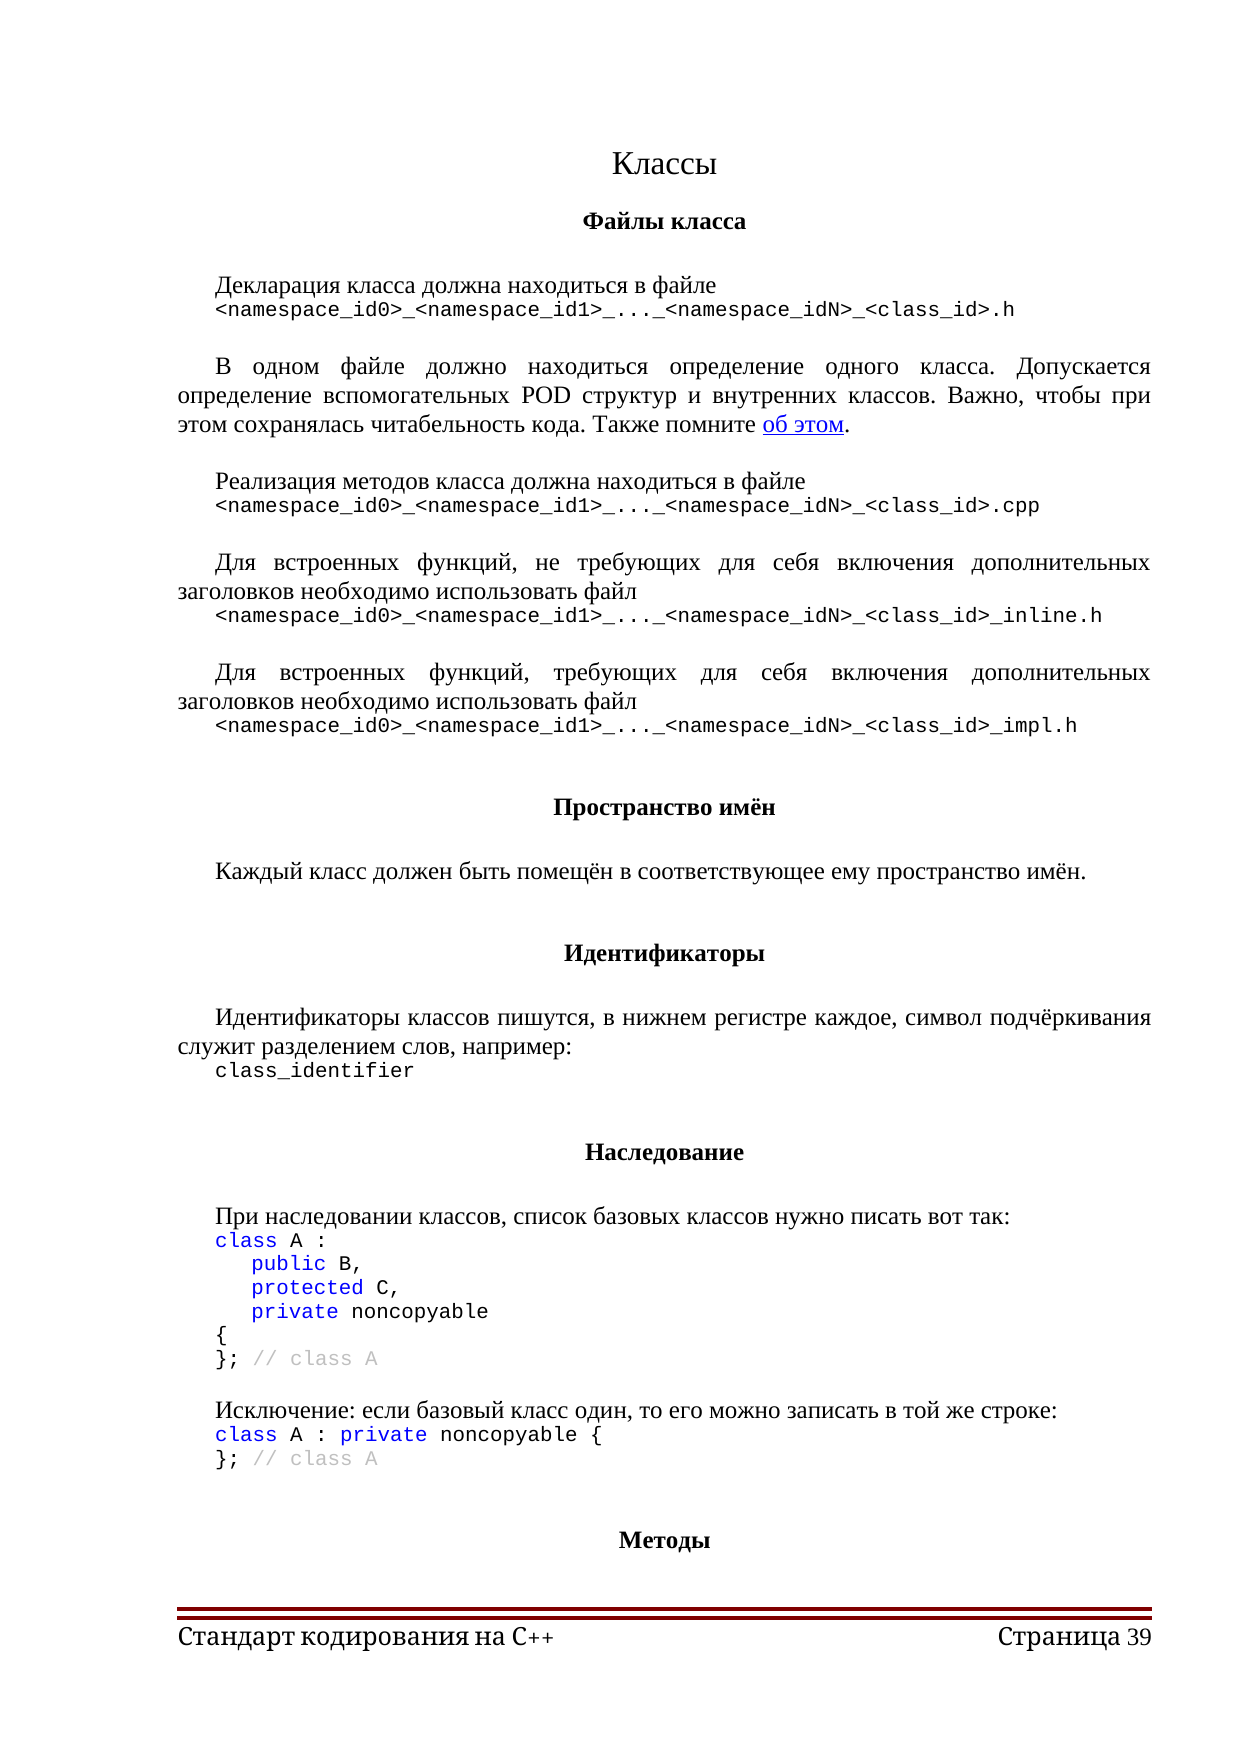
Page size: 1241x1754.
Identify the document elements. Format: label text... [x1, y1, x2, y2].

text При наследовании классов, список базовых классов нужно писать вот так: [177, 1201, 1152, 1230]
subtitle Методы [177, 1525, 1152, 1554]
subtitle Файлы класса [177, 206, 1152, 235]
text Декларация класса должна находиться в файле [177, 270, 1152, 299]
text Каждый класс должен быть помещён в соответствующее ему пространство имён. [177, 856, 1152, 885]
text Для встроенных функций, не требующих для себя включения дополнительных заголовков необходимо использовать файл [177, 547, 1152, 605]
text }; // class A [177, 1348, 1152, 1372]
text <namespace_id0>_<namespace_id1>_..._<namespace_idN>_<class_id>.h [177, 299, 1152, 323]
text Исключение: если базовый класс один, то его можно записать в той же строке: [177, 1395, 1152, 1424]
text <namespace_id0>_<namespace_id1>_..._<namespace_idN>_<class_id>_impl.h [177, 715, 1152, 738]
text public B, [177, 1253, 1152, 1277]
text }; // class A [177, 1448, 1152, 1471]
subtitle Пространство имён [177, 792, 1152, 821]
text Для встроенных функций, требующих для себя включения дополнительных заголовков необходимо использовать файл [177, 657, 1152, 715]
subtitle Классы [177, 143, 1152, 181]
subtitle Идентификаторы [177, 938, 1152, 967]
text <namespace_id0>_<namespace_id1>_..._<namespace_idN>_<class_id>.cpp [177, 495, 1152, 519]
text В одном файле должно находиться определение одного класса. Допускается определение вспомогательных POD структур и внутренних классов. Важно, чтобы при этом сохранялась читабельность кода. Также помните об этом. [177, 351, 1152, 438]
text private noncopyable [177, 1301, 1152, 1324]
text class A : private noncopyable { [177, 1424, 1152, 1448]
text <namespace_id0>_<namespace_id1>_..._<namespace_idN>_<class_id>_inline.h [177, 605, 1152, 629]
text { [177, 1324, 1152, 1348]
text protected C, [177, 1277, 1152, 1301]
text Идентификаторы классов пишутся, в нижнем регистре каждое, символ подчёркивания служит разделением слов, например: [177, 1002, 1152, 1060]
text class A : [177, 1230, 1152, 1253]
text Реализация методов класса должна находиться в файле [177, 466, 1152, 495]
text сlass_identifier [177, 1060, 1152, 1083]
subtitle Наследование [177, 1137, 1152, 1166]
